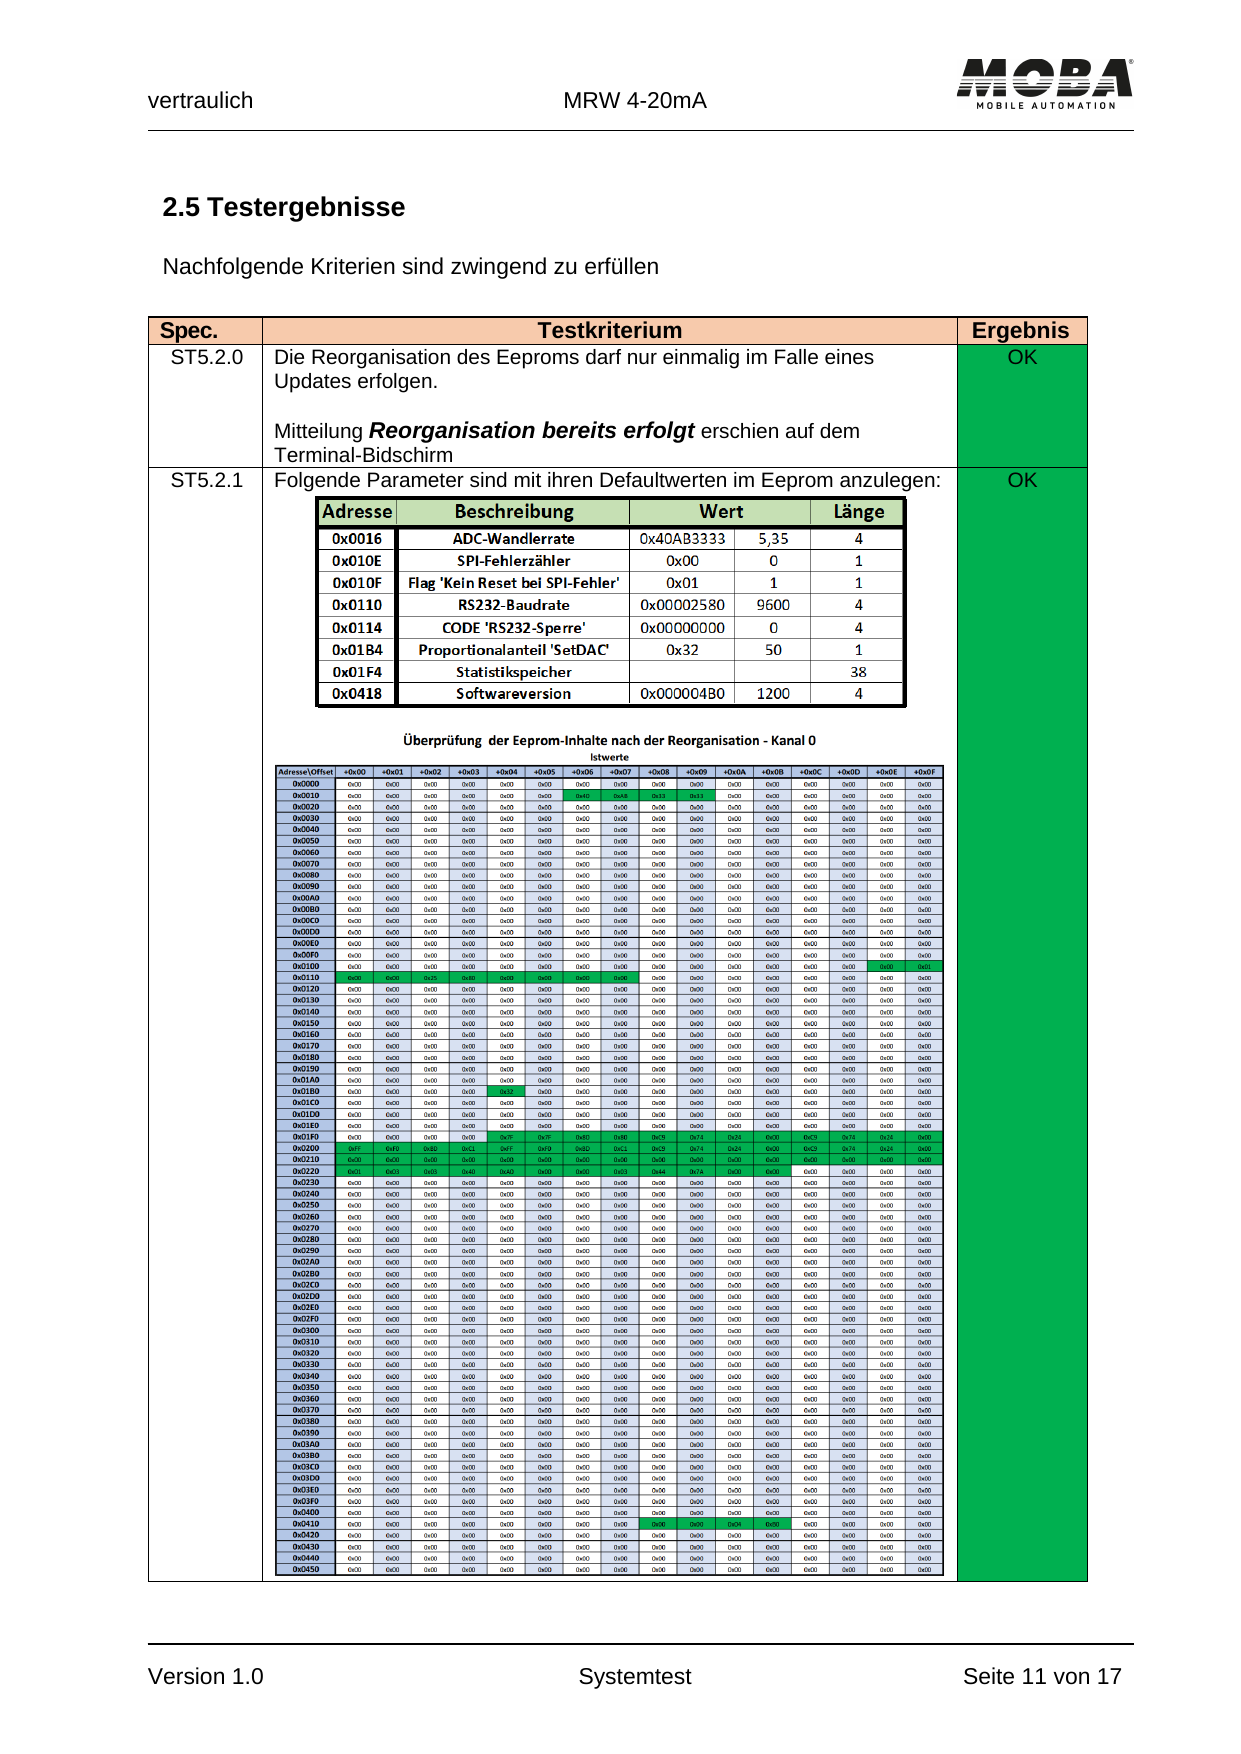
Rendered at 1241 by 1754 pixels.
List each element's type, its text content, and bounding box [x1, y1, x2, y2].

table_cell ST5.2.0 [149, 345, 262, 467]
subtitle Testergebnisse [162, 191, 1134, 222]
table_cell OK [958, 468, 1087, 1581]
picture [956, 59, 1134, 109]
table_cell ST5.2.1 [149, 468, 262, 1581]
table_header Spec. [149, 318, 262, 344]
table_cell OK [958, 345, 1087, 467]
table_header Ergebnis [958, 318, 1087, 344]
picture [274, 732, 946, 1577]
text Nachfolgende Kriterien sind zwingend zu erfüllen [162, 253, 1134, 280]
table_header Testkriterium [263, 318, 957, 344]
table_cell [263, 468, 957, 1581]
table_cell Die Reorganisation des Eeproms darf nur einmalig im Falle eines Updates erfolgen. Mitteilung Reorganisation bereits erfolgt erschien auf dem Terminal-Bidschirm [263, 345, 957, 467]
picture [311, 492, 909, 709]
